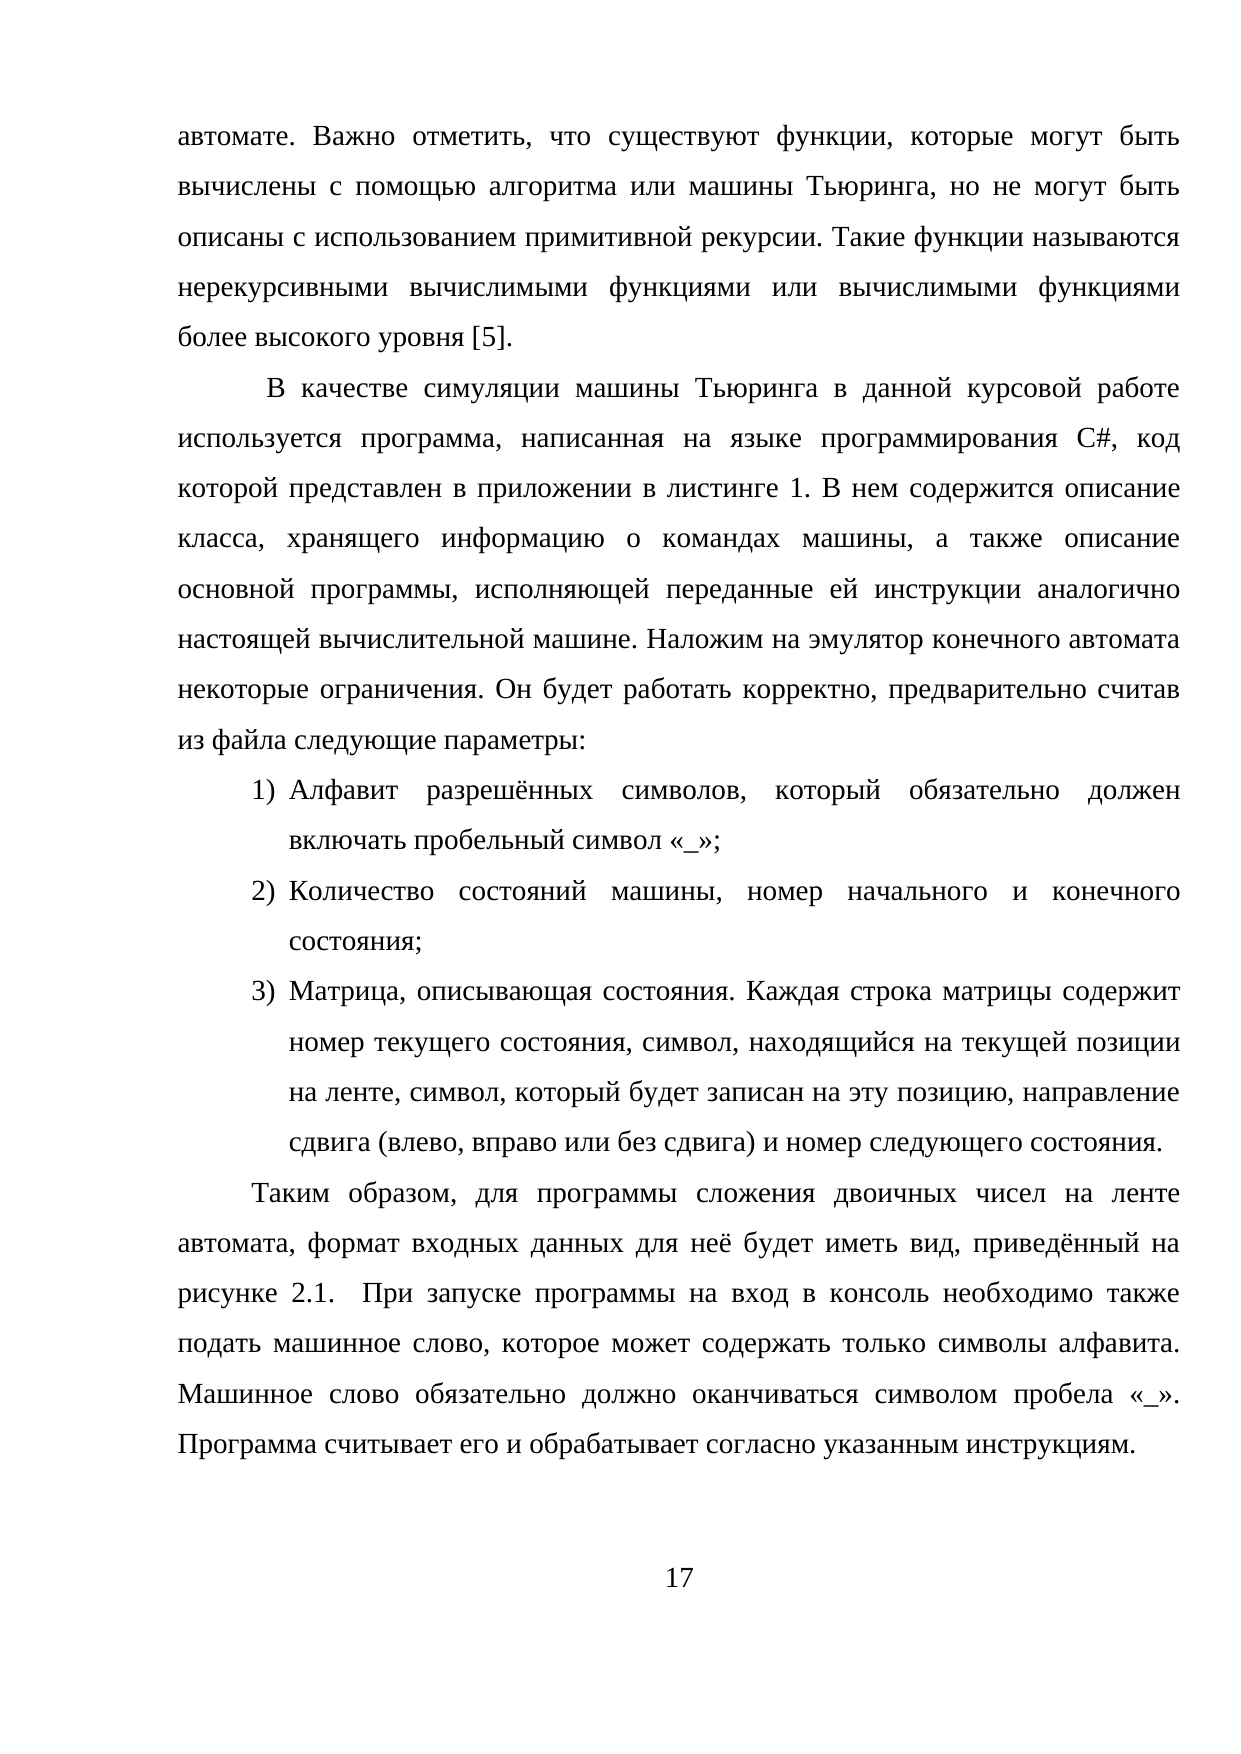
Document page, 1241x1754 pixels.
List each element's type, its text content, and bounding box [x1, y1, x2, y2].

list Алфавит разрешённых символов, который обязательно должен включать пробельный символ «_»; [251, 772, 1181, 856]
text Таким образом, для программы сложения двоичных чисел на ленте автомата, формат входных данных для неё будет иметь вид, приведённый на рисунке 2.1. При запуске программы на вход в консоль необходимо также подать машинное слово, которое может содержать только символы алфавита. Машинное слово обязательно должно оканчиваться символом пробела «_». Программа считывает его и обрабатывает согласно указанным инструкциям. [177, 1175, 1181, 1460]
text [177, 118, 1181, 353]
text В качестве симуляции машины Тьюринга в данной курсовой работе используется программа, написанная на языке программирования С#, код которой представлен в приложении в листинге 1. В нем содержится описание класса, хранящего информацию о командах машины, а также описание основной программы, исполняющей переданные ей инструкции аналогично настоящей вычислительной машине. Наложим на эмулятор конечного автомата некоторые ограничения. Он будет работать корректно, предварительно считав из файла следующие параметры: [177, 370, 1181, 755]
list Количество состояний машины, номер начального и конечного состояния; [251, 873, 1181, 957]
list Матрица, описывающая состояния. Каждая строка матрицы содержит номер текущего состояния, символ, находящийся на текущей позиции на ленте, символ, который будет записан на эту позицию, направление сдвига (влево, вправо или без сдвига) и номер следующего состояния. [251, 973, 1181, 1158]
